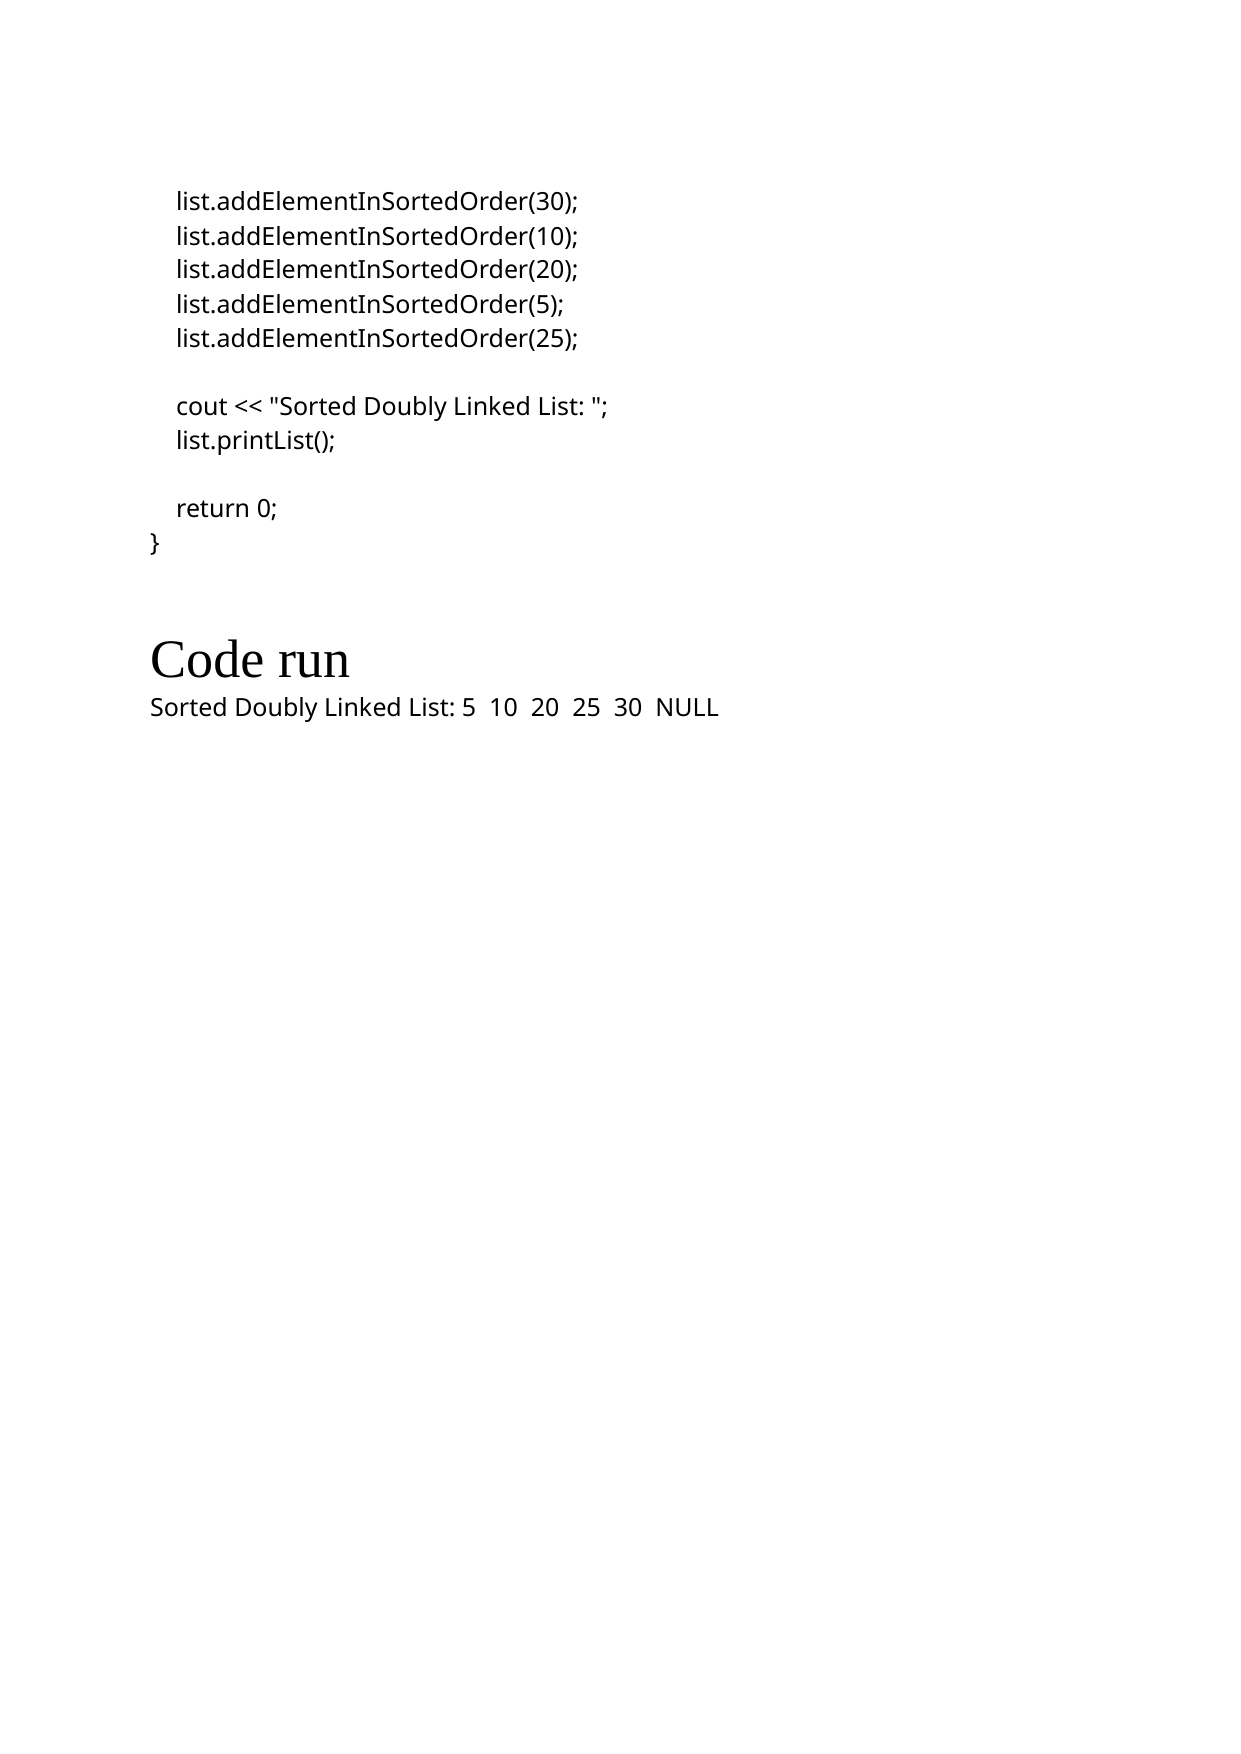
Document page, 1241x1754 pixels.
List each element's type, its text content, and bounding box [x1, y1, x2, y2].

text list.addElementInSortedOrder(25); [150, 320, 1090, 354]
text Code run [150, 627, 1090, 689]
text list.printList(); [150, 422, 1090, 457]
text list.addElementInSortedOrder(5); [150, 286, 1090, 320]
text list.addElementInSortedOrder(30); [150, 184, 1090, 218]
text return 0; [150, 491, 1090, 525]
text } [150, 525, 1090, 559]
text list.addElementInSortedOrder(10); [150, 218, 1090, 252]
text list.addElementInSortedOrder(20); [150, 252, 1090, 286]
text Sorted Doubly Linked List: 5 10 20 25 30 NULL [150, 689, 1090, 723]
text cout << "Sorted Doubly Linked List: "; [150, 388, 1090, 422]
